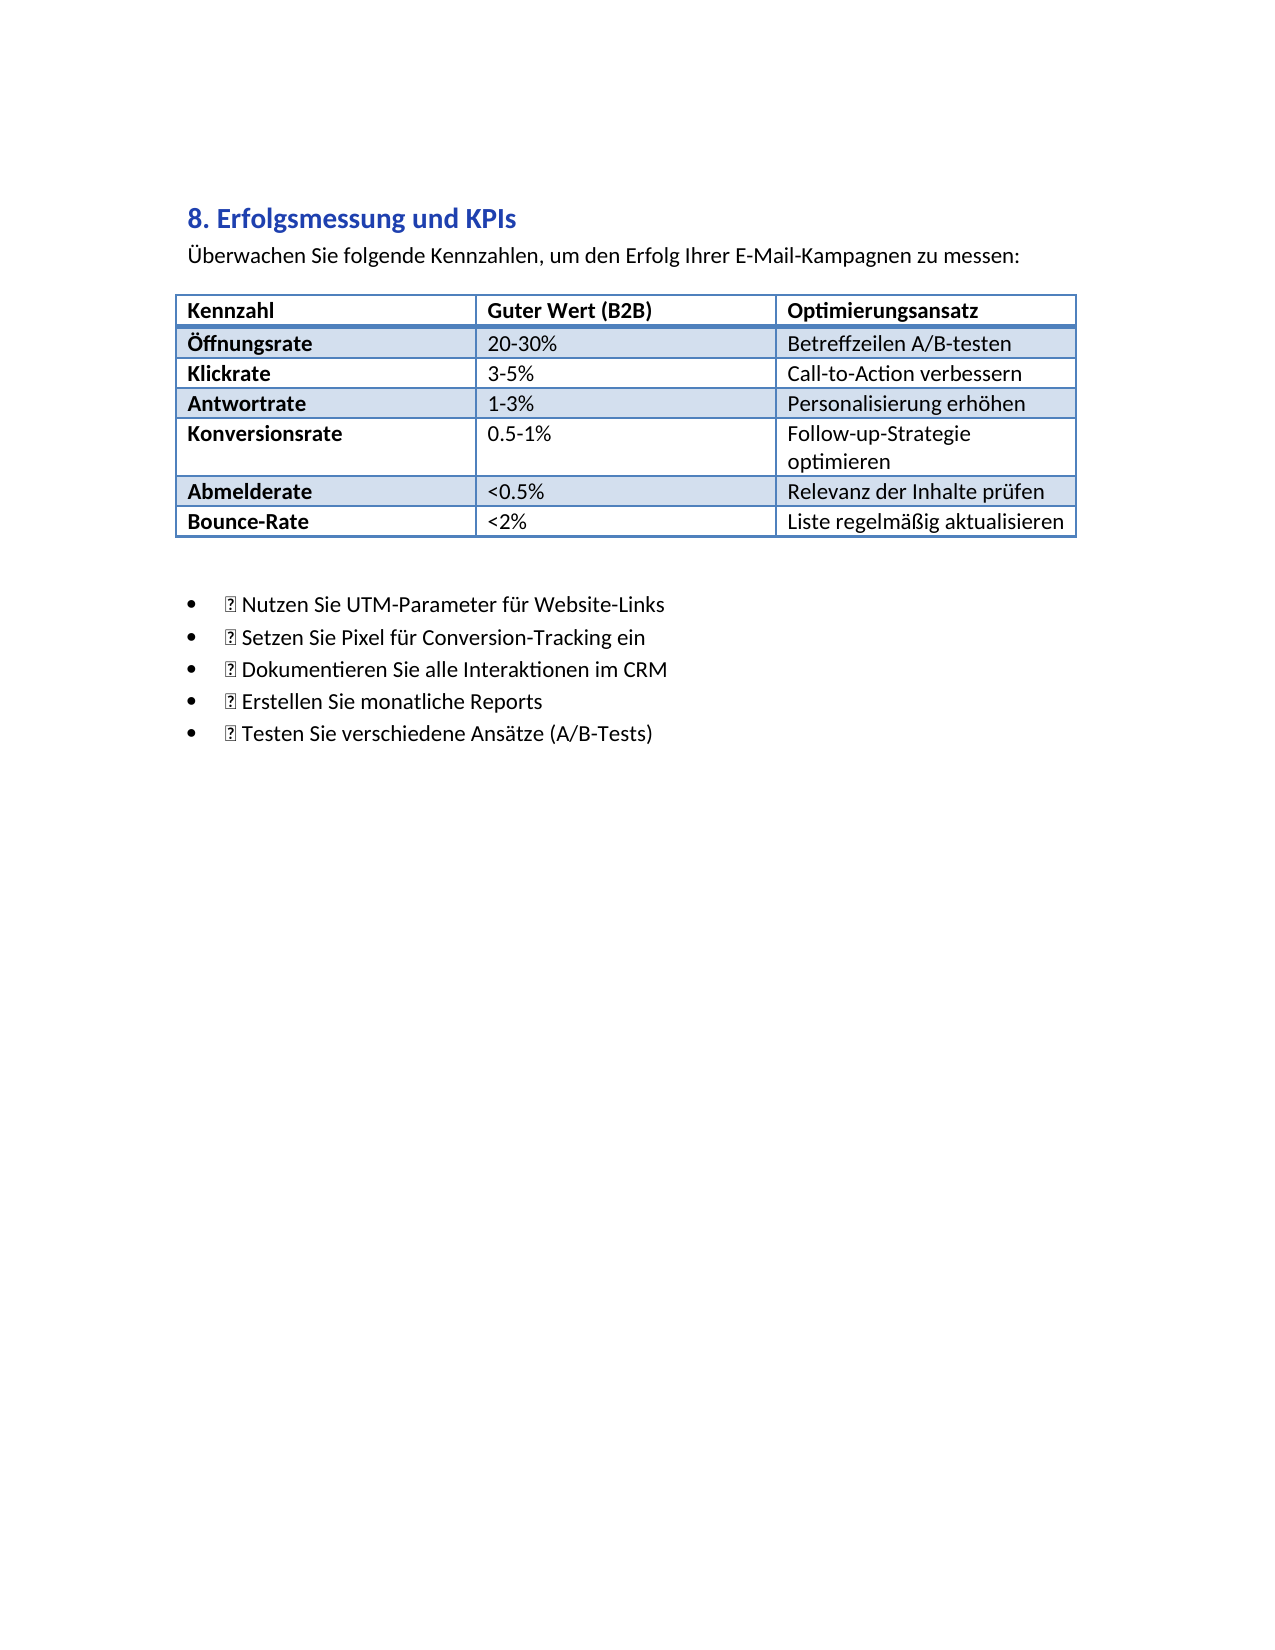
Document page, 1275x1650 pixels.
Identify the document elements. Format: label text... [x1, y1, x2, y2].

table_header Optimierungsansatz [777, 296, 1075, 324]
table_cell Call-to-Action verbessern [777, 359, 1075, 387]
table_cell 20-30% [477, 329, 775, 357]
list 💡 Testen Sie verschiedene Ansätze (A/B-Tests) [187, 719, 1087, 747]
table_cell 3-5% [477, 359, 775, 387]
table_cell <2% [477, 507, 775, 535]
table_cell Bounce-Rate [177, 507, 475, 535]
table_cell Antwortrate [177, 389, 475, 417]
list 💡 Dokumentieren Sie alle Interaktionen im CRM [187, 655, 1087, 683]
list 💡 Nutzen Sie UTM-Parameter für Website-Links [187, 590, 1087, 618]
table_cell Personalisierung erhöhen [777, 389, 1075, 417]
table_cell Abmelderate [177, 477, 475, 505]
table_cell <0.5% [477, 477, 775, 505]
table_cell Öffnungsrate [177, 329, 475, 357]
table_cell Klickrate [177, 359, 475, 387]
table_cell Relevanz der Inhalte prüfen [777, 477, 1075, 505]
list 💡 Erstellen Sie monatliche Reports [187, 687, 1087, 715]
table_header Guter Wert (B2B) [477, 296, 775, 324]
subtitle 8. Erfolgsmessung und KPIs [187, 200, 1087, 236]
table_header Kennzahl [177, 296, 475, 324]
table_cell 0.5-1% [477, 419, 775, 475]
table_cell Konversionsrate [177, 419, 475, 475]
table_cell Follow-up-Strategie optimieren [777, 419, 1075, 475]
list 💡 Setzen Sie Pixel für Conversion-Tracking ein [187, 623, 1087, 651]
text Überwachen Sie folgende Kennzahlen, um den Erfolg Ihrer E-Mail-Kampagnen zu messen: [187, 241, 1087, 269]
table_cell 1-3% [477, 389, 775, 417]
table_cell Betreffzeilen A/B-testen [777, 329, 1075, 357]
table_cell Liste regelmäßig aktualisieren [777, 507, 1075, 535]
